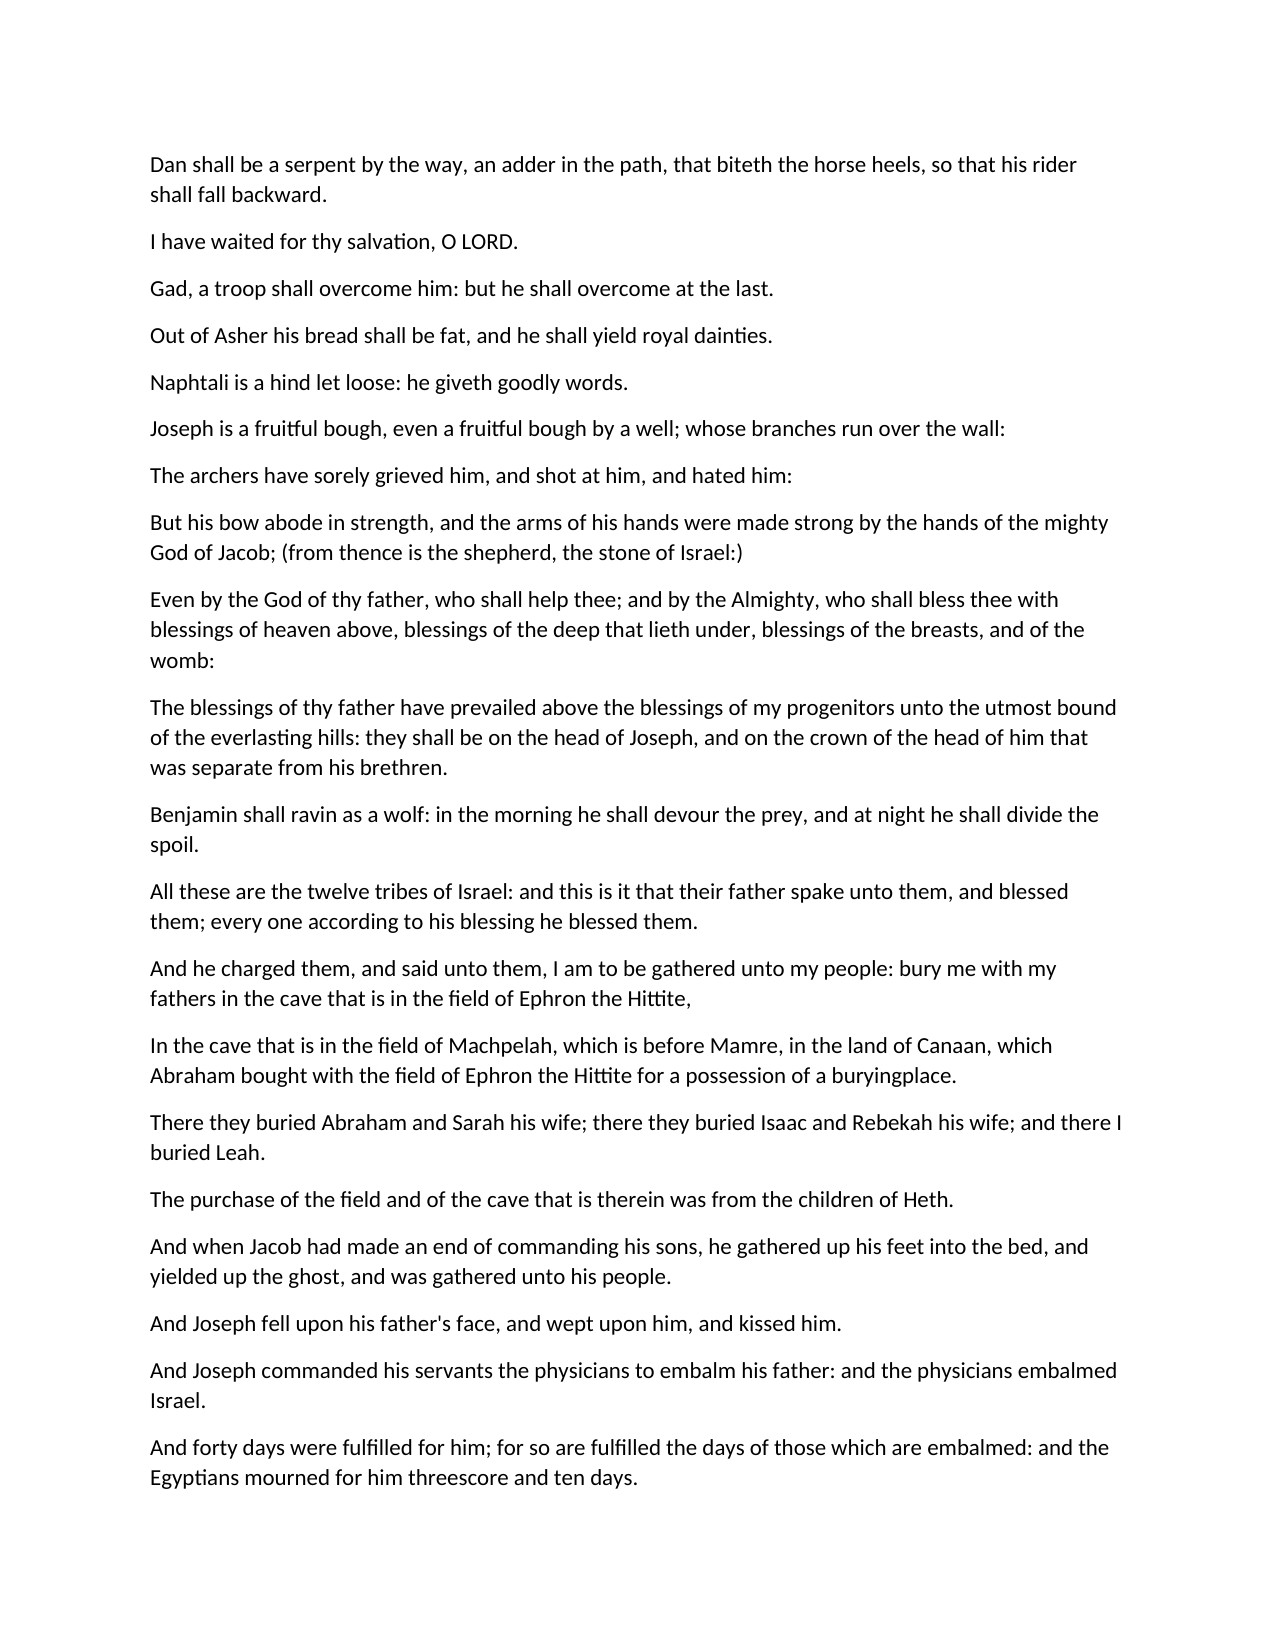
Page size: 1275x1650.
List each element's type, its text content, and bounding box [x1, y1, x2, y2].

text I have waited for thy salvation, O LORD. [150, 227, 1125, 255]
text All these are the twelve tribes of Israel: and this is it that their father spake unto them, and blessed them; every one according to his blessing he blessed them. [150, 877, 1125, 935]
text And forty days were fulfilled for him; for so are fulfilled the days of those which are embalmed: and the Egyptians mourned for him threescore and ten days. [150, 1433, 1125, 1492]
text In the cave that is in the field of Machpelah, which is before Mamre, in the land of Canaan, which Abraham bought with the field of Ephron the Hittite for a possession of a buryingplace. [150, 1031, 1125, 1089]
text Joseph is a fruitful bough, even a fruitful bough by a well; whose branches run over the wall: [150, 414, 1125, 443]
text The archers have sorely grieved him, and shot at him, and hated him: [150, 461, 1125, 489]
text And he charged them, and said unto them, I am to be gathered unto my people: bury me with my fathers in the cave that is in the field of Ephron the Hittite, [150, 954, 1125, 1012]
text Gad, a troop shall overcome him: but he shall overcome at the last. [150, 274, 1125, 302]
text Out of Asher his bread shall be fat, and he shall yield royal dainties. [150, 321, 1125, 349]
text And Joseph commanded his servants the physicians to embalm his father: and the physicians embalmed Israel. [150, 1356, 1125, 1414]
text The purchase of the field and of the cave that is therein was from the children of Heth. [150, 1185, 1125, 1213]
text Even by the God of thy father, who shall help thee; and by the Almighty, who shall bless thee with blessings of heaven above, blessings of the deep that lieth under, blessings of the breasts, and of the womb: [150, 585, 1125, 674]
text But his bow abode in strength, and the arms of his hands were made strong by the hands of the mighty God of Jacob; (from thence is the shepherd, the stone of Israel:) [150, 508, 1125, 567]
text The blessings of thy father have prevailed above the blessings of my progenitors unto the utmost bound of the everlasting hills: they shall be on the head of Joseph, and on the crown of the head of him that was separate from his brethren. [150, 693, 1125, 781]
text And when Jacob had made an end of commanding his sons, he gathered up his feet into the bed, and yielded up the ghost, and was gathered unto his people. [150, 1232, 1125, 1291]
text And Joseph fell upon his father's face, and wept upon him, and kissed him. [150, 1309, 1125, 1337]
text Benjamin shall ravin as a wolf: in the morning he shall devour the prey, and at night he shall divide the spoil. [150, 800, 1125, 858]
text Naphtali is a hind let loose: he giveth goodly words. [150, 368, 1125, 396]
text There they buried Abraham and Sarah his wife; there they buried Isaac and Rebekah his wife; and there I buried Leah. [150, 1108, 1125, 1167]
text Dan shall be a serpent by the way, an adder in the path, that biteth the horse heels, so that his rider shall fall backward. [150, 150, 1125, 208]
